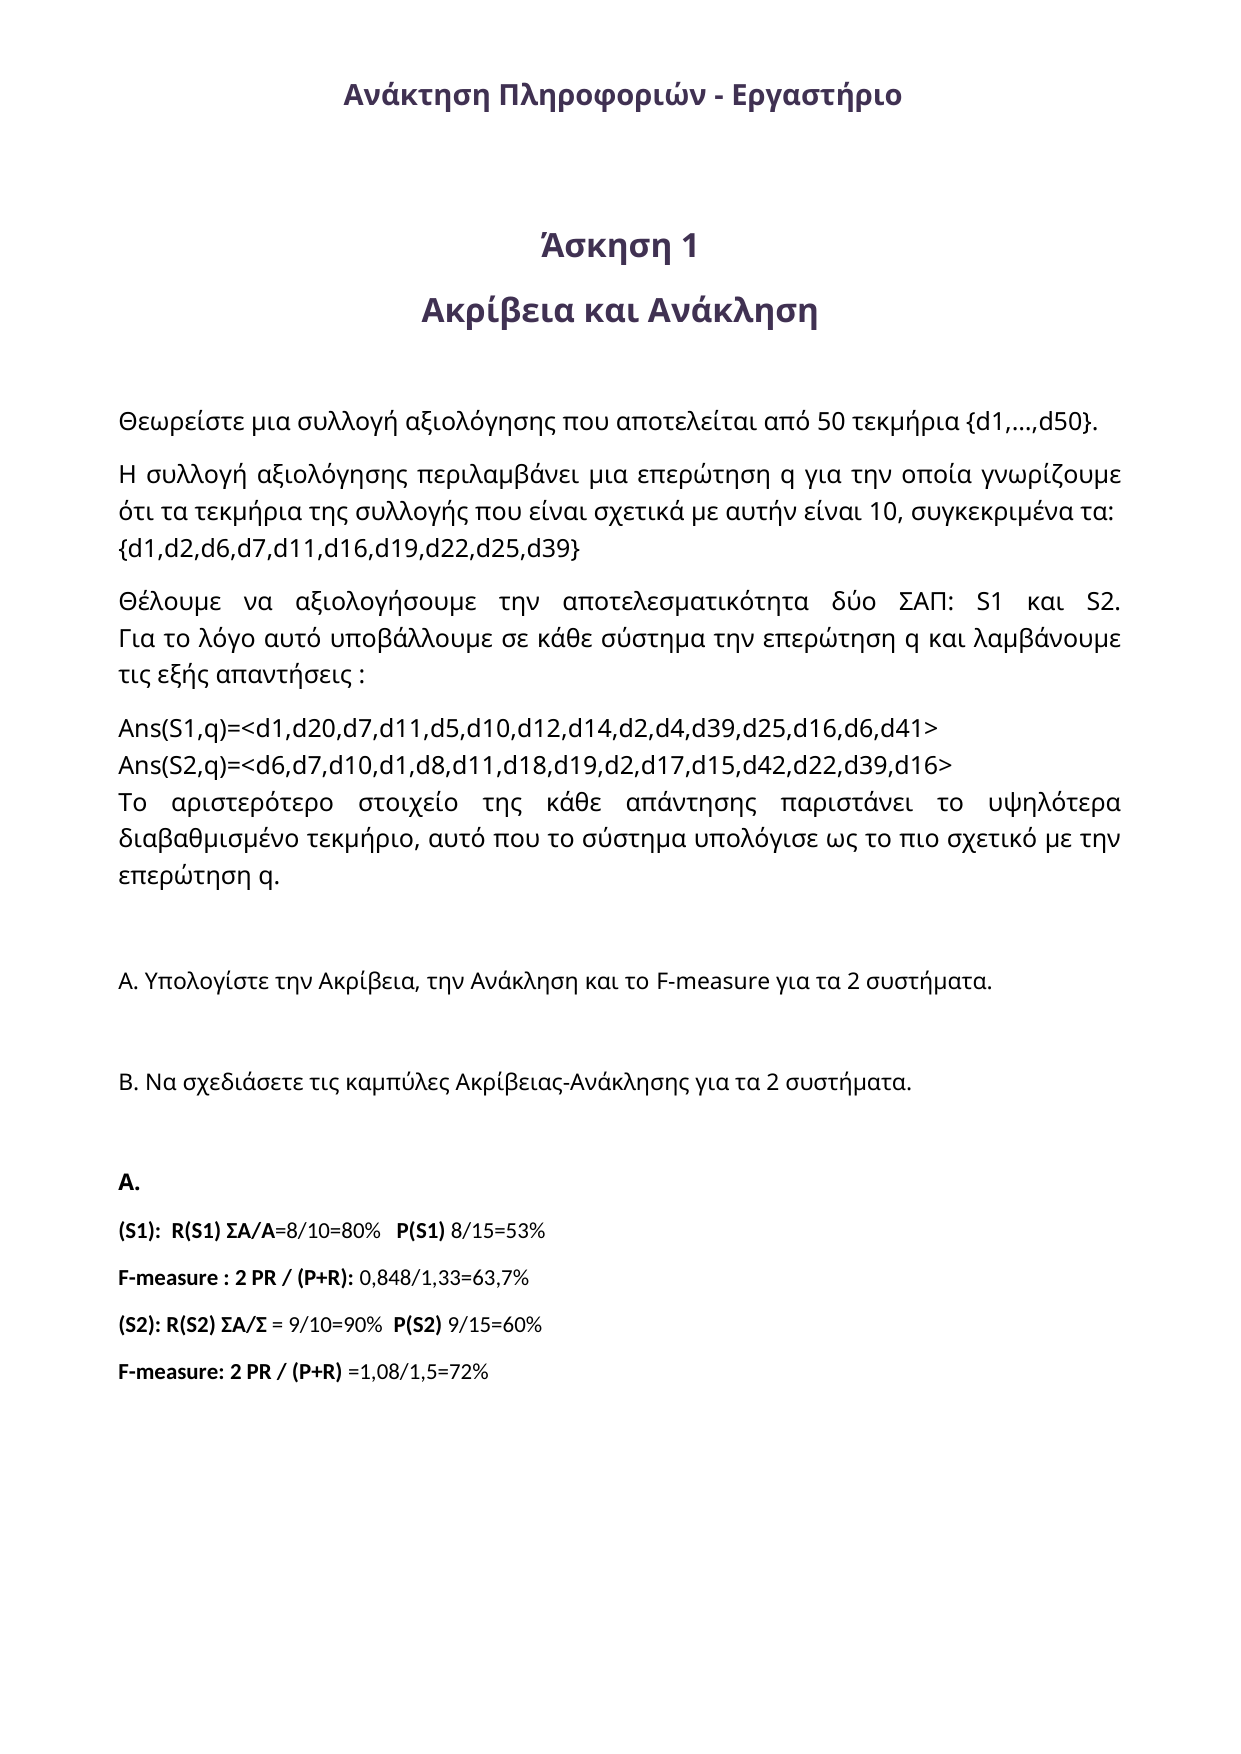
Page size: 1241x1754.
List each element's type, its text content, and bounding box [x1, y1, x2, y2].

text F-measure: 2 PR / (P+R) =1,08/1,5=72% [118, 1357, 1122, 1385]
text (S1): R(S1) ΣΑ/Α=8/10=80% P(S1) 8/15=53% [118, 1217, 1122, 1245]
text Α. Υπολογίστε την Ακρίβεια, την Ανάκληση και το F-measure για τα 2 συστήματα. [118, 964, 1122, 996]
text Β. Να σχεδιάσετε τις καμπύλες Ακρίβειας-Ανάκλησης για τα 2 συστήματα. [118, 1065, 1122, 1097]
text F-measure : 2 PR / (P+R): 0,848/1,33=63,7% [118, 1263, 1122, 1292]
text Ακρίβεια και Ανάκληση [118, 287, 1122, 333]
text Άσκηση 1 [118, 222, 1122, 267]
text Θεωρείστε μια συλλογή αξιολόγησης που αποτελείται από 50 τεκμήρια {d1,…,d50}. [118, 403, 1122, 437]
text Η συλλογή αξιολόγησης περιλαμβάνει μια επερώτηση q για την οποία γνωρίζουμε ότι τα τεκμήρια της συλλογής που είναι σχετικά με αυτήν είναι 10, συγκεκριμένα τα: {d1,d2,d6,d7,d11,d16,d19,d22,d25,d39} [118, 457, 1122, 564]
text Ans(S1,q)=<d1,d20,d7,d11,d5,d10,d12,d14,d2,d4,d39,d25,d16,d6,d41> Ans(S2,q)=<d6,d7,d10,d1,d8,d11,d18,d19,d2,d17,d15,d42,d22,d39,d16> Το αριστερότερο στοιχείο της κάθε απάντησης παριστάνει το υψηλότερα διαβαθμισμένο τεκμήριο, αυτό που το σύστημα υπολόγισε ως το πιο σχετικό με την επερώτηση q. [118, 711, 1122, 892]
text Θέλουμε να αξιολογήσουμε την αποτελεσματικότητα δύο ΣΑΠ: S1 και S2. Για το λόγο αυτό υποβάλλουμε σε κάθε σύστημα την επερώτηση q και λαμβάνουμε τις εξής απαντήσεις : [118, 584, 1122, 691]
text (S2): R(S2) ΣΑ/Σ = 9/10=90% P(S2) 9/15=60% [118, 1310, 1122, 1338]
text Α. [118, 1166, 1122, 1197]
